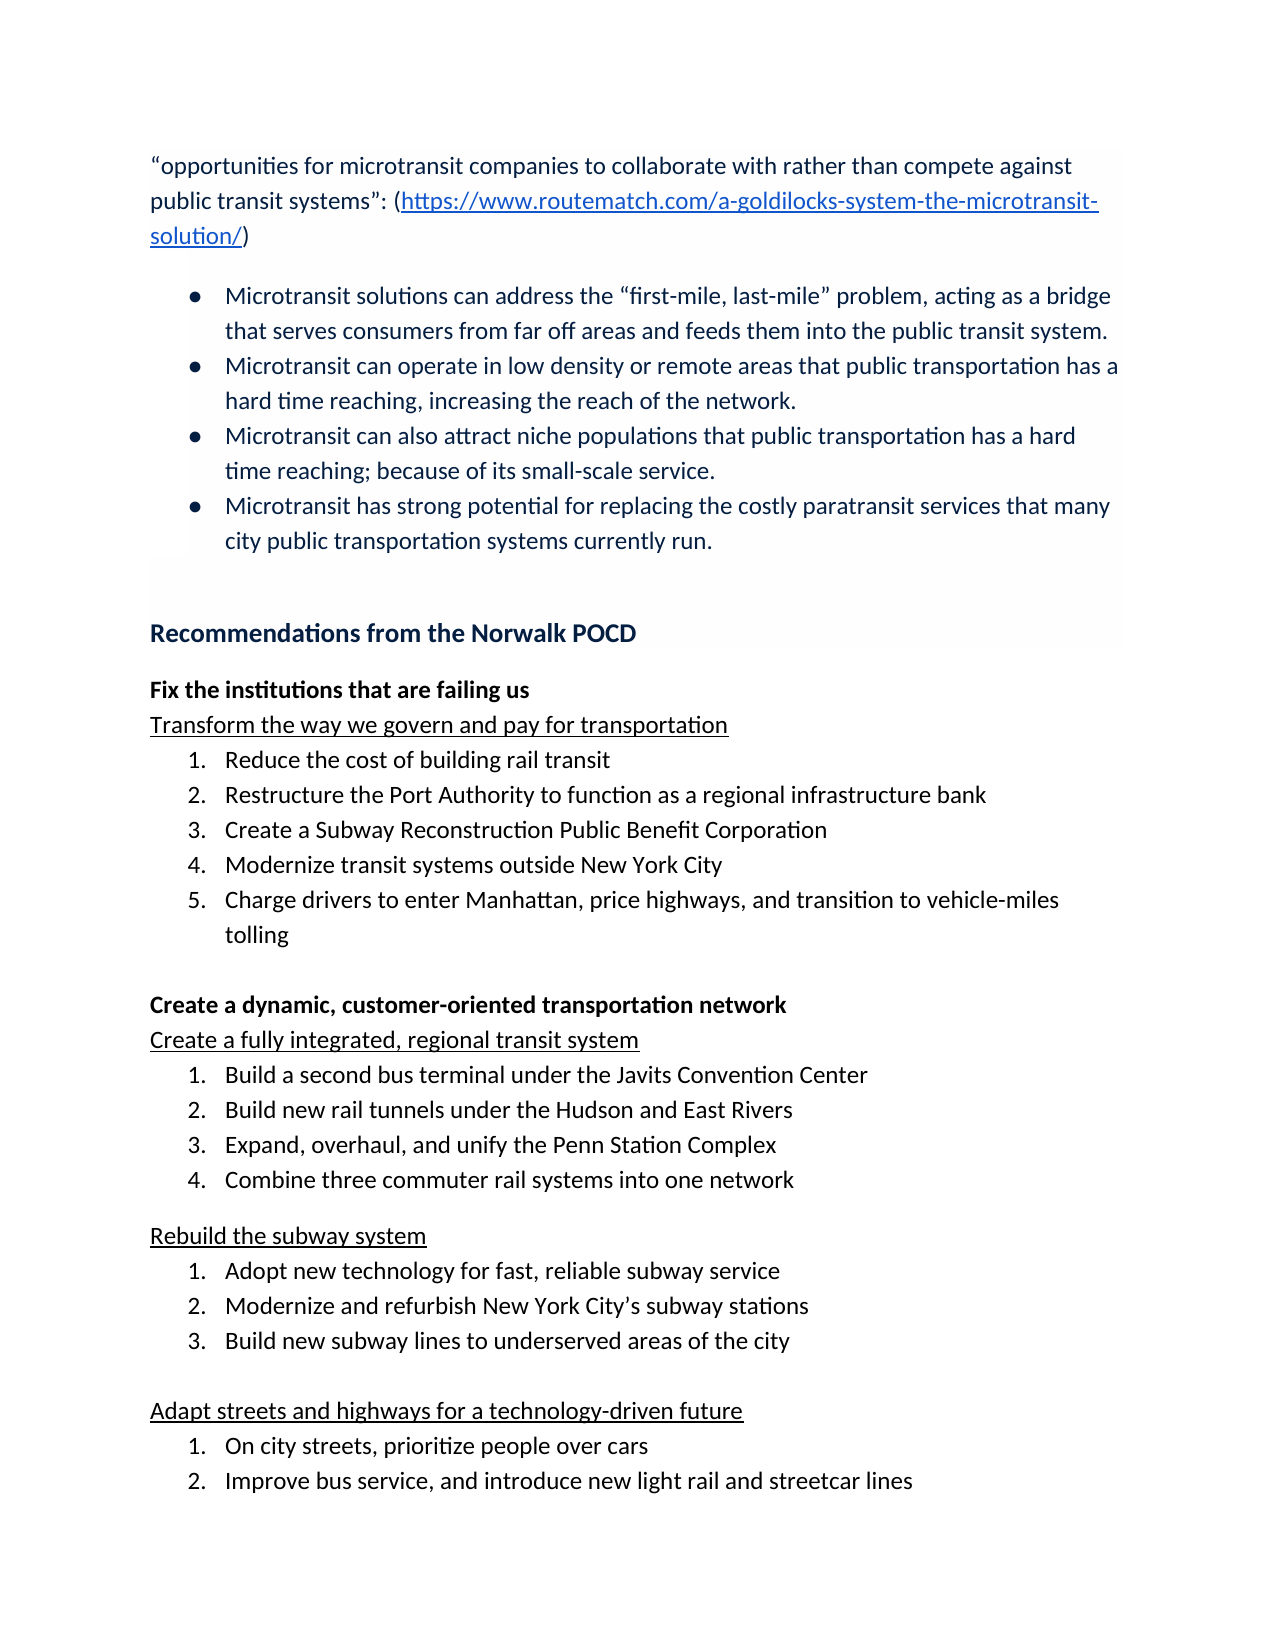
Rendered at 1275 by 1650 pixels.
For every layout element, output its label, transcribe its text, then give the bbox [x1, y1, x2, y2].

text Create a fully integrated, regional transit system [150, 1024, 1125, 1055]
list Microtransit has strong potential for replacing the costly paratransit services that many city public transportation systems currently run. [187, 490, 1125, 556]
text “opportunities for microtransit companies to collaborate with rather than compete against public transit systems”: (https://www.routematch.com/a-goldilocks-system-the-microtransit-solution/) [150, 150, 1125, 251]
text Rebuild the subway system [150, 1220, 1125, 1251]
list Expand, overhaul, and unify the Penn Station Complex [187, 1129, 1125, 1160]
list Improve bus service, and introduce new light rail and streetcar lines [187, 1465, 1125, 1496]
text Adapt streets and highways for a technology-driven future [150, 1395, 1125, 1426]
list Combine three commuter rail systems into one network [187, 1164, 1125, 1195]
list Create a Subway Reconstruction Public Benefit Corporation [187, 814, 1125, 845]
list Modernize transit systems outside New York City [187, 849, 1125, 880]
list Modernize and refurbish New York City’s subway stations [187, 1290, 1125, 1321]
list On city streets, prioritize people over cars [187, 1430, 1125, 1461]
list Microtransit can operate in low density or remote areas that public transportation has a hard time reaching, increasing the reach of the network. [187, 350, 1125, 416]
list Restructure the Port Authority to function as a regional infrastructure bank [187, 779, 1125, 810]
text Transform the way we govern and pay for transportation [150, 709, 1125, 740]
list Build new rail tunnels under the Hudson and East Rivers [187, 1094, 1125, 1125]
list Microtransit solutions can address the “first-mile, last-mile” problem, acting as a bridge that serves consumers from far off areas and feeds them into the public transit system. [187, 280, 1125, 346]
text Create a dynamic, customer-oriented transportation network [150, 989, 1125, 1020]
list Reduce the cost of building rail transit [187, 744, 1125, 775]
list Microtransit can also attract niche populations that public transportation has a hard time reaching; because of its small-scale service. [187, 420, 1125, 486]
list Build new subway lines to underserved areas of the city [187, 1325, 1125, 1356]
list Adopt new technology for fast, reliable subway service [187, 1255, 1125, 1286]
text Recommendations from the Norwalk POCD [150, 616, 1125, 649]
text Fix the institutions that are failing us [150, 674, 1125, 705]
list Charge drivers to enter Manhattan, price highways, and transition to vehicle-miles tolling [187, 884, 1125, 950]
list Build a second bus terminal under the Javits Convention Center [187, 1059, 1125, 1090]
